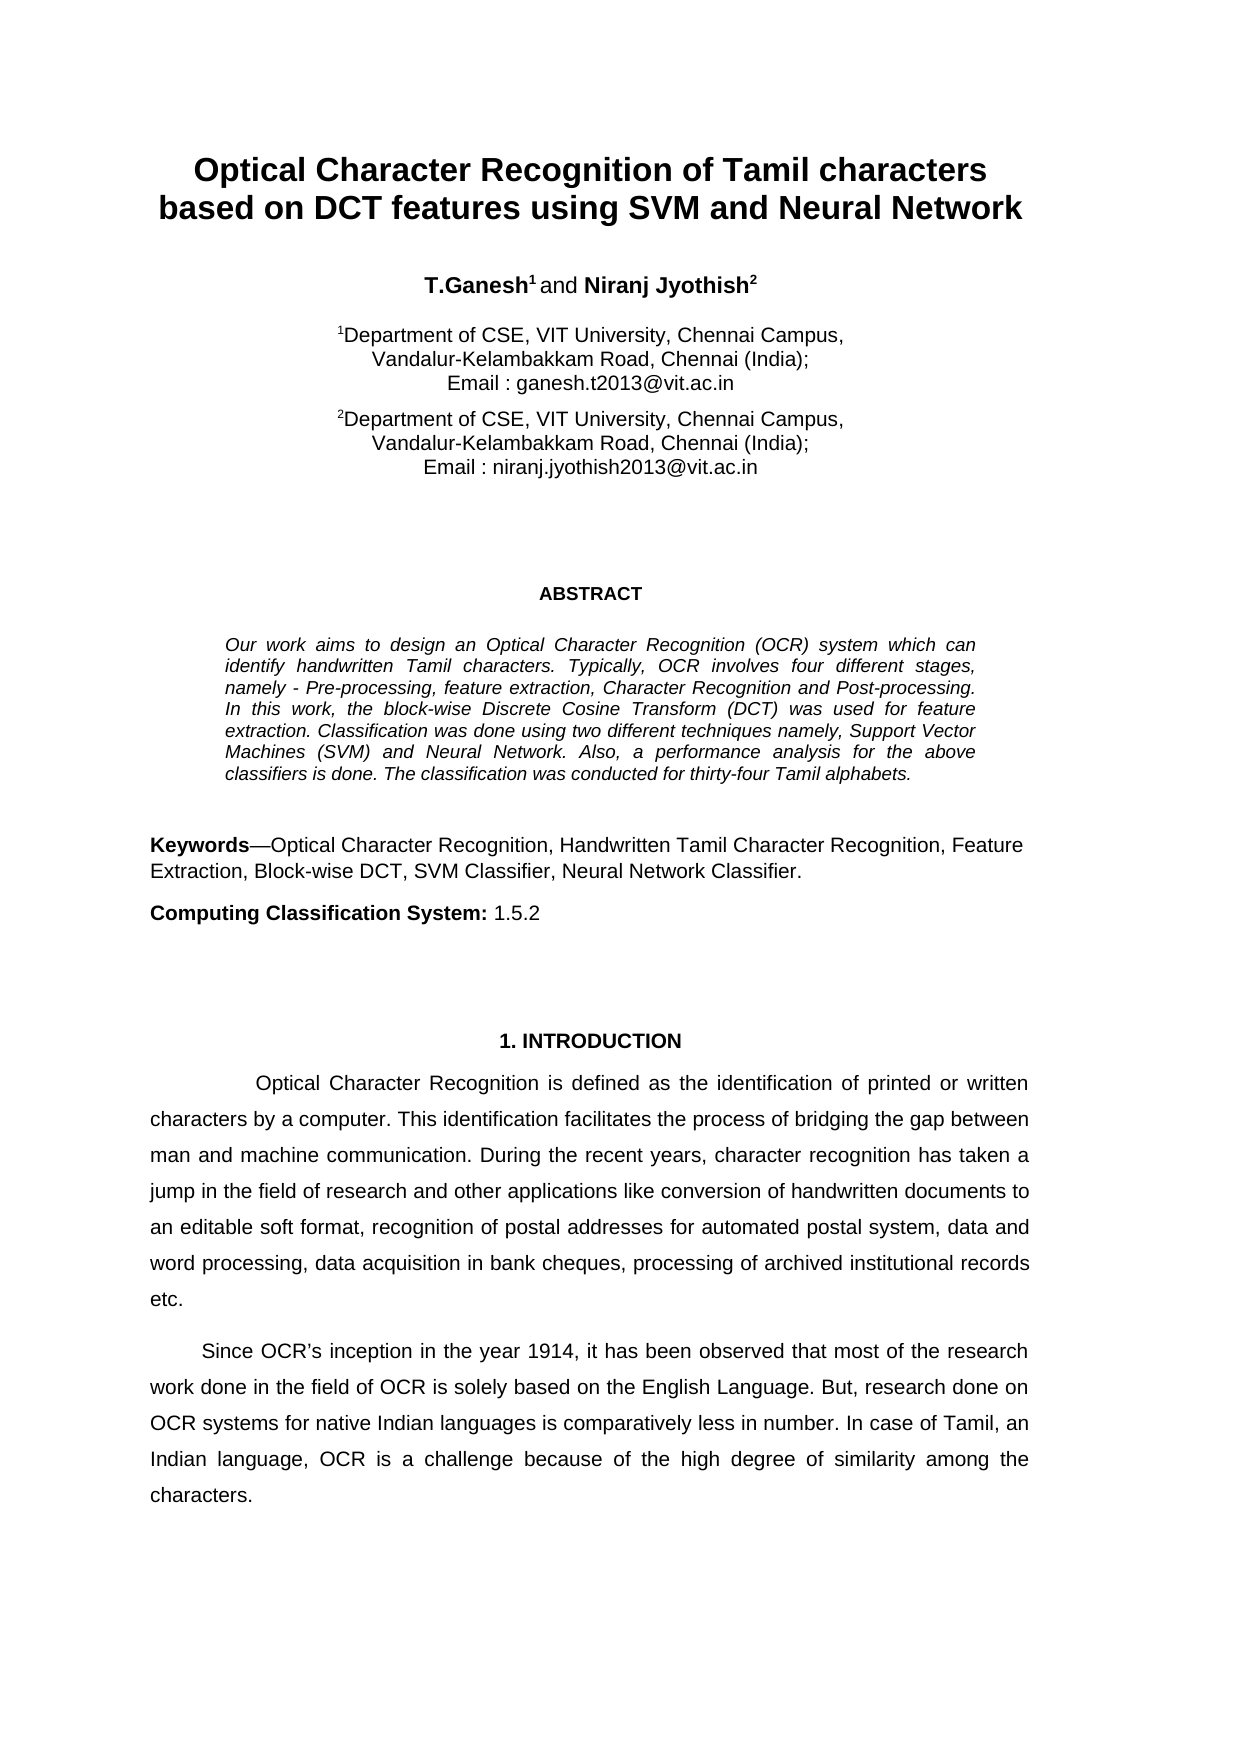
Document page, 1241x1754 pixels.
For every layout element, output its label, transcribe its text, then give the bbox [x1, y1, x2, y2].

text 1Department of CSE, VIT University, Chennai Campus, [150, 323, 1031, 347]
text Our work aims to design an Optical Character Recognition (OCR) system which can identify handwritten Tamil characters. Typically, OCR involves four different stages, namely - Pre-processing, feature extraction, Character Recognition and Post-processing. In this work, the block-wise Discrete Cosine Transform (DCT) was used for feature extraction. Classification was done using two different techniques namely, Support Vector Machines (SVM) and Neural Network. Also, a performance analysis for the above classifiers is done. The classification was conducted for thirty-four Tamil alphabets. [225, 633, 976, 784]
text Email : niranj.jyothish2013@vit.ac.in [150, 455, 1031, 479]
text Keywords—Optical Character Recognition, Handwritten Tamil Character Recognition, Feature Extraction, Block-wise DCT, SVM Classifier, Neural Network Classifier. [150, 833, 1031, 882]
text Vandalur-Kelambakkam Road, Chennai (India); [150, 347, 1031, 371]
text Vandalur-Kelambakkam Road, Chennai (India); [150, 431, 1031, 455]
text Since OCR’s inception in the year 1914, it has been observed that most of the research work done in the field of OCR is solely based on the English Language. But, research done on OCR systems for native Indian languages is comparatively less in number. In case of Tamil, an Indian language, OCR is a challenge because of the high degree of similarity among the characters. [150, 1339, 1031, 1507]
text Email : ganesh.t2013@vit.ac.in [150, 371, 1031, 395]
text Optical Character Recognition of Tamil characters based on DCT features using SVM and Neural Network [150, 150, 1031, 227]
text 1. INTRODUCTION [150, 1028, 1031, 1052]
text 2Department of CSE, VIT University, Chennai Campus, [150, 407, 1031, 431]
text Computing Classification System: 1.5.2 [150, 901, 1031, 925]
text ABSTRACT [150, 583, 1031, 604]
text T.Ganesh1 and Niranj Jyothish2 [150, 272, 1031, 298]
text Optical Character Recognition is defined as the identification of printed or written characters by a computer. This identification facilitates the process of bridging the gap between man and machine communication. During the recent years, character recognition has taken a jump in the field of research and other applications like conversion of handwritten documents to an editable soft format, recognition of postal addresses for automated postal system, data and word processing, data acquisition in bank cheques, processing of archived institutional records etc. [150, 1071, 1031, 1311]
